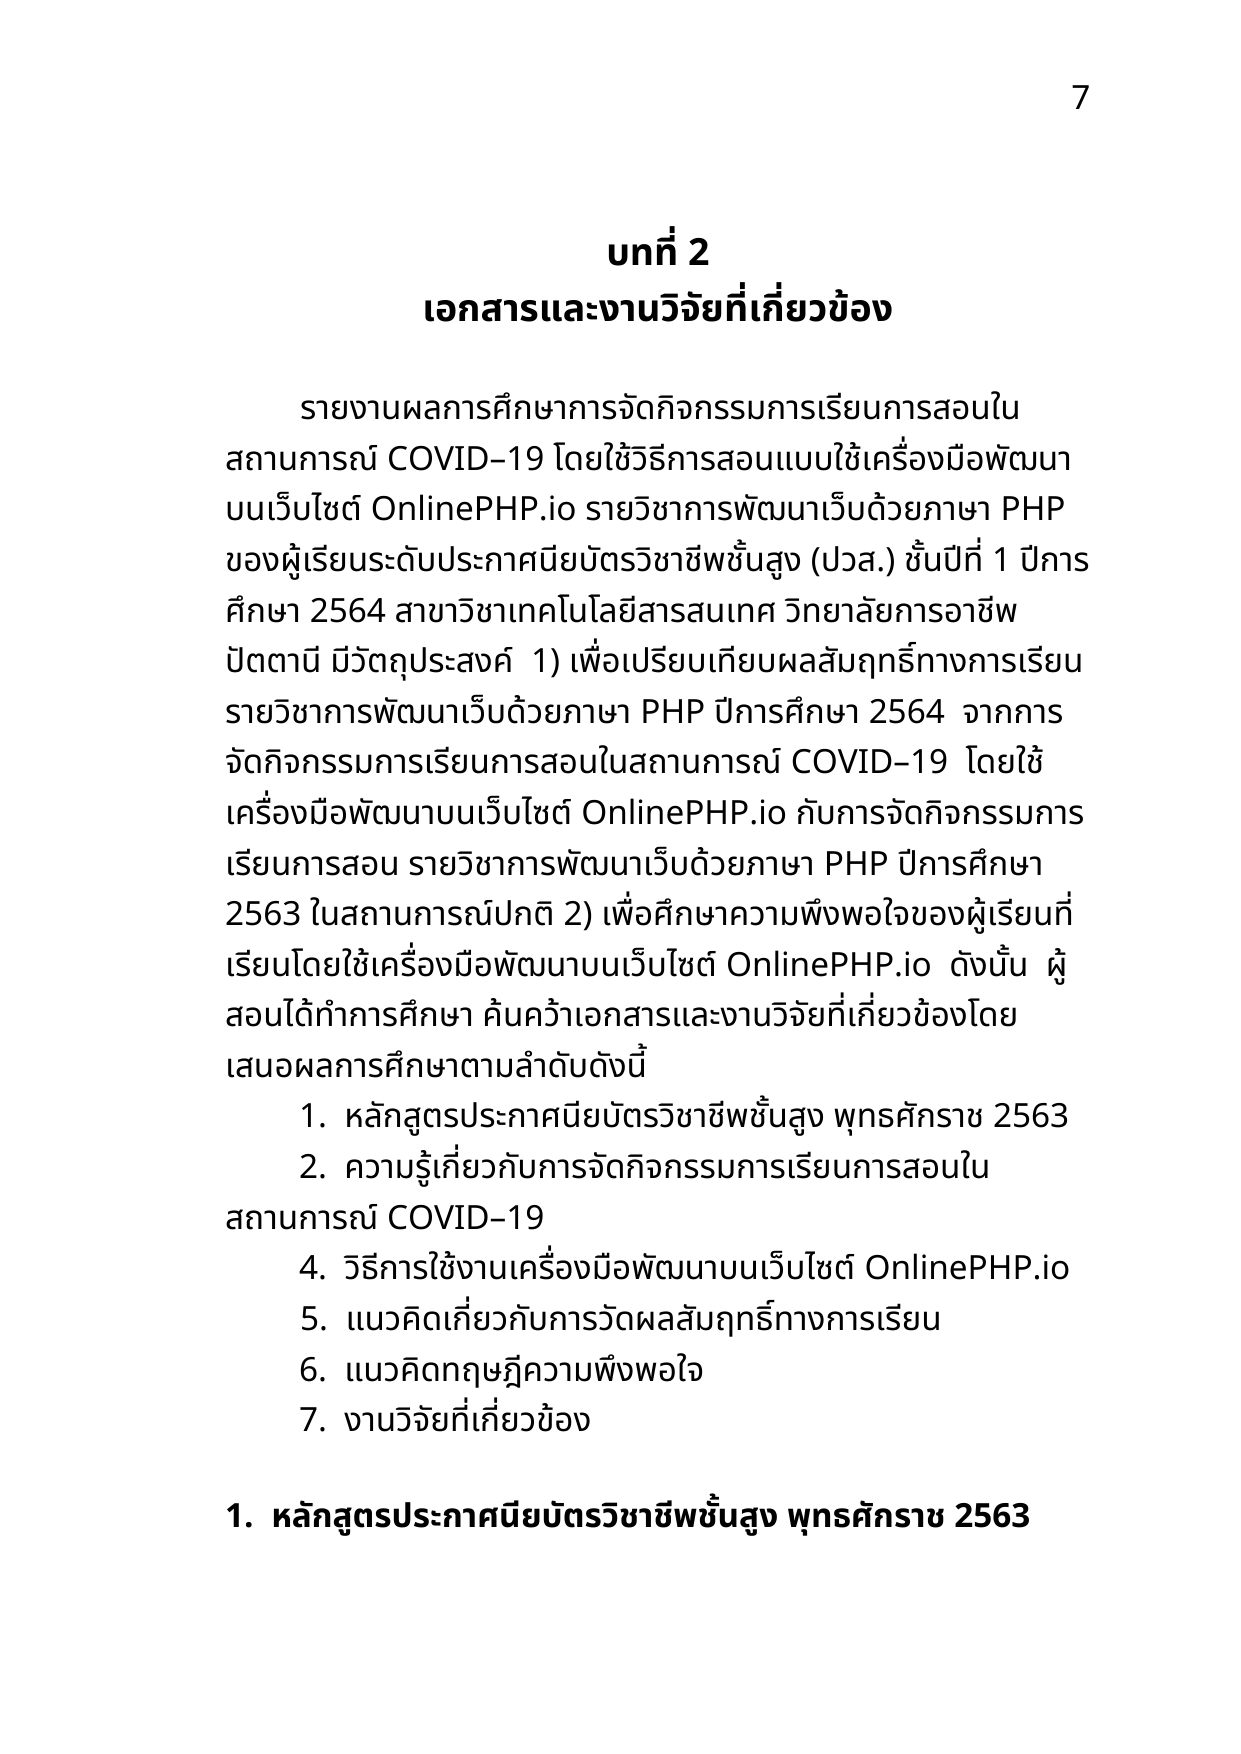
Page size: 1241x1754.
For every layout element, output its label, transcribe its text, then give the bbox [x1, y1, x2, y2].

text เอกสารและงานวิจัยที่เกี่ยวข้อง [225, 282, 1090, 339]
text 1. หลักสูตรประกาศนียบัตรวิชาชีพชั้นสูง พุทธศักราช 2563 [225, 1492, 1090, 1543]
text 1. หลักสูตรประกาศนียบัตรวิชาชีพชั้นสูง พุทธศักราช 2563 [225, 1092, 1090, 1143]
text บทที่ 2 [225, 225, 1090, 282]
text 4. วิธีการใช้งานเครื่องมือพัฒนาบนเว็บไซต์ OnlinePHP.io [225, 1244, 1090, 1295]
text 5. แนวคิดเกี่ยวกับการวัดผลสัมฤทธิ์ทางการเรียน 6. แนวคิดทฤษฎีความพึงพอใจ [299, 1295, 1090, 1396]
text รายงานผลการศึกษาการจัดกิจกรรมการเรียนการสอนในสถานการณ์ COVID–19 โดยใช้วิธีการสอนแบบใช้เครื่องมือพัฒนาบนเว็บไซต์ OnlinePHP.io รายวิชาการพัฒนาเว็บด้วยภาษา PHP ของผู้เรียนระดับประกาศนียบัตรวิชาชีพชั้นสูง (ปวส.) ชั้นปีที่ 1 ปีการศึกษา 2564 สาขาวิชาเทคโนโลยีสารสนเทศ วิทยาลัยการอาชีพปัตตานี มีวัตถุประสงค์ 1) เพื่อเปรียบเทียบผลสัมฤทธิ์ทางการเรียน รายวิชาการพัฒนาเว็บด้วยภาษา PHP ปีการศึกษา 2564 จากการจัดกิจกรรมการเรียนการสอนในสถานการณ์ COVID–19 โดยใช้เครื่องมือพัฒนาบนเว็บไซต์ OnlinePHP.io กับการจัดกิจกรรมการเรียนการสอน รายวิชาการพัฒนาเว็บด้วยภาษา PHP ปีการศึกษา 2563 ในสถานการณ์ปกติ 2) เพื่อศึกษาความพึงพอใจของผู้เรียนที่เรียนโดยใช้เครื่องมือพัฒนาบนเว็บไซต์ OnlinePHP.io ดังนั้น ผู้สอนได้ทำการศึกษา ค้นคว้าเอกสารและงานวิจัยที่เกี่ยวข้องโดย เสนอผลการศึกษาตามลำดับดังนี้ [225, 384, 1090, 1092]
text 7. งานวิจัยที่เกี่ยวข้อง [225, 1396, 1090, 1447]
text 2. ความรู้เกี่ยวกับการจัดกิจกรรมการเรียนการสอนในสถานการณ์ COVID–19 [225, 1143, 1090, 1244]
